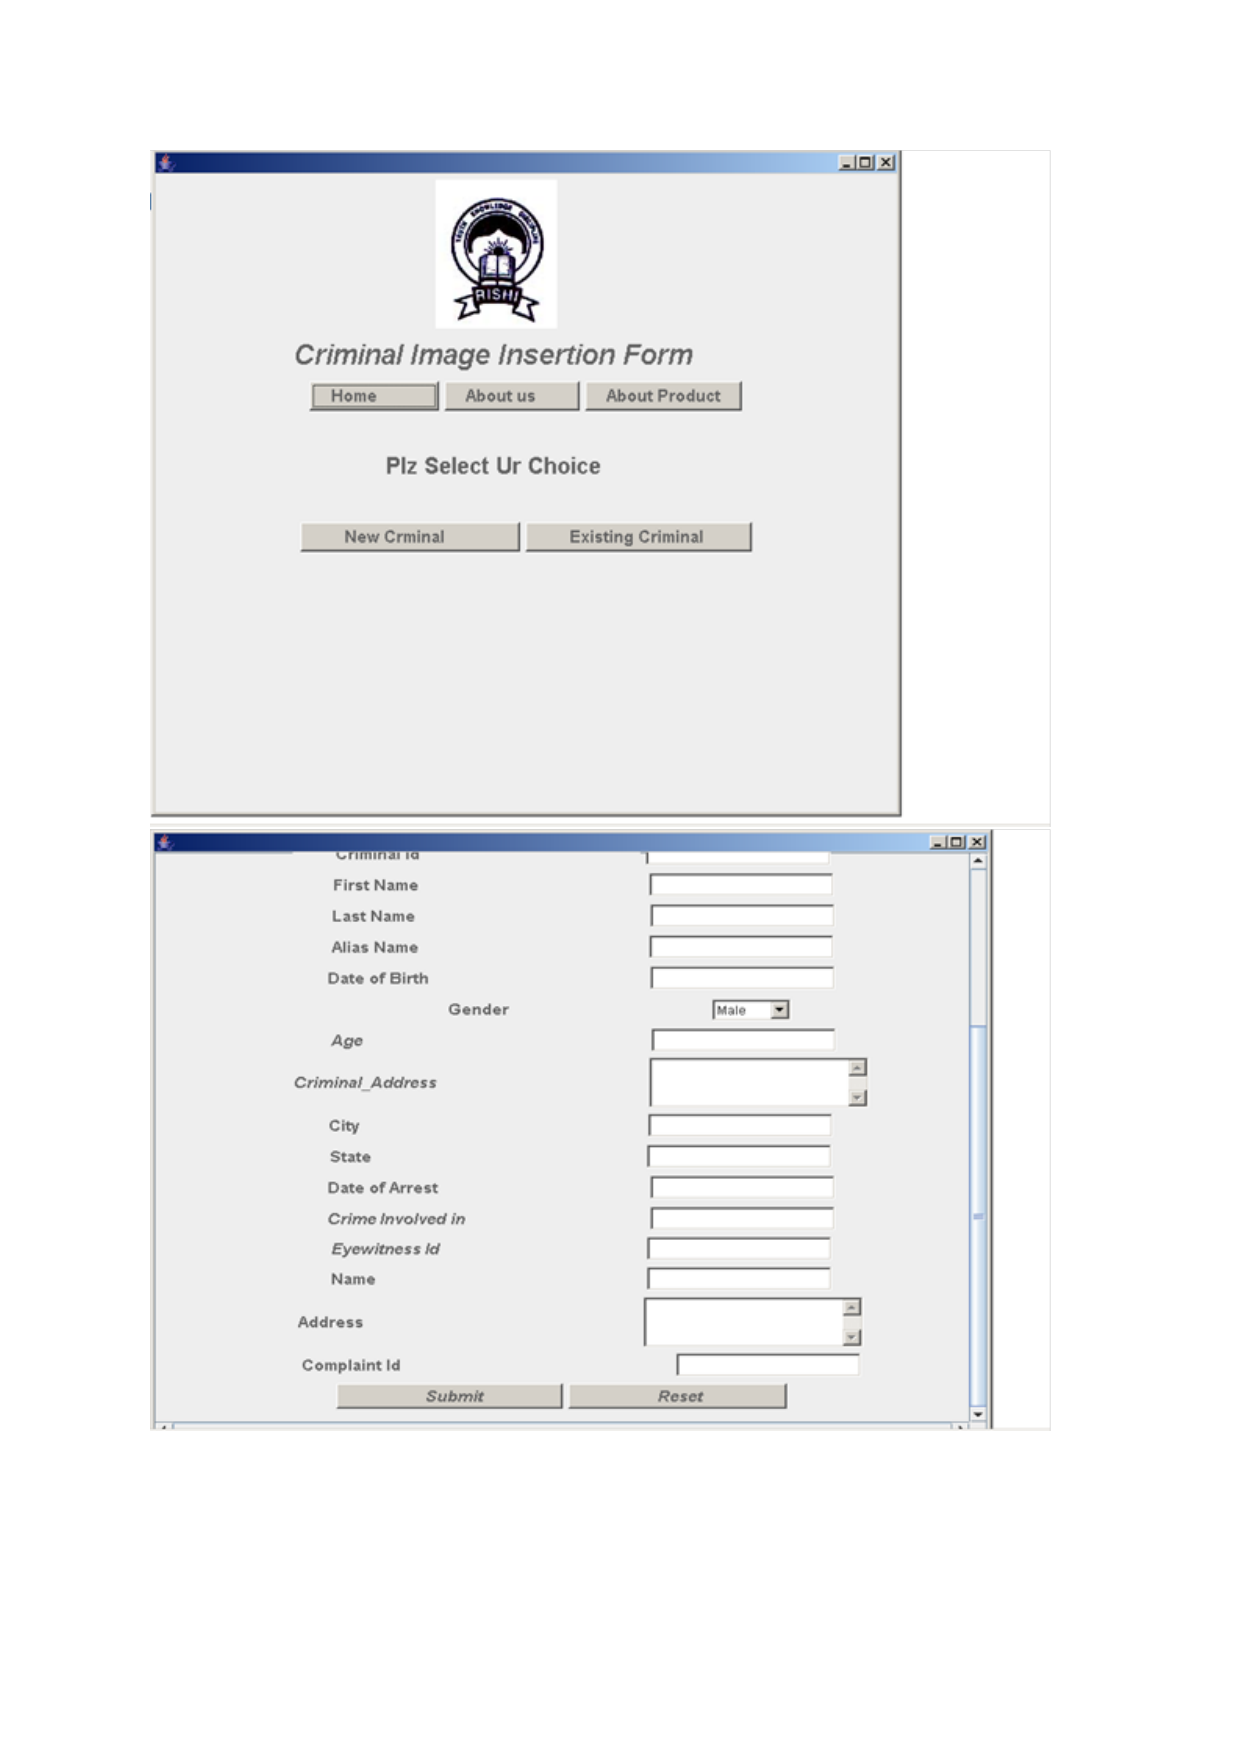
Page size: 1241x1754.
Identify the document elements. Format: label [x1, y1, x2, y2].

picture [150, 150, 1052, 827]
picture [150, 828, 1052, 1431]
